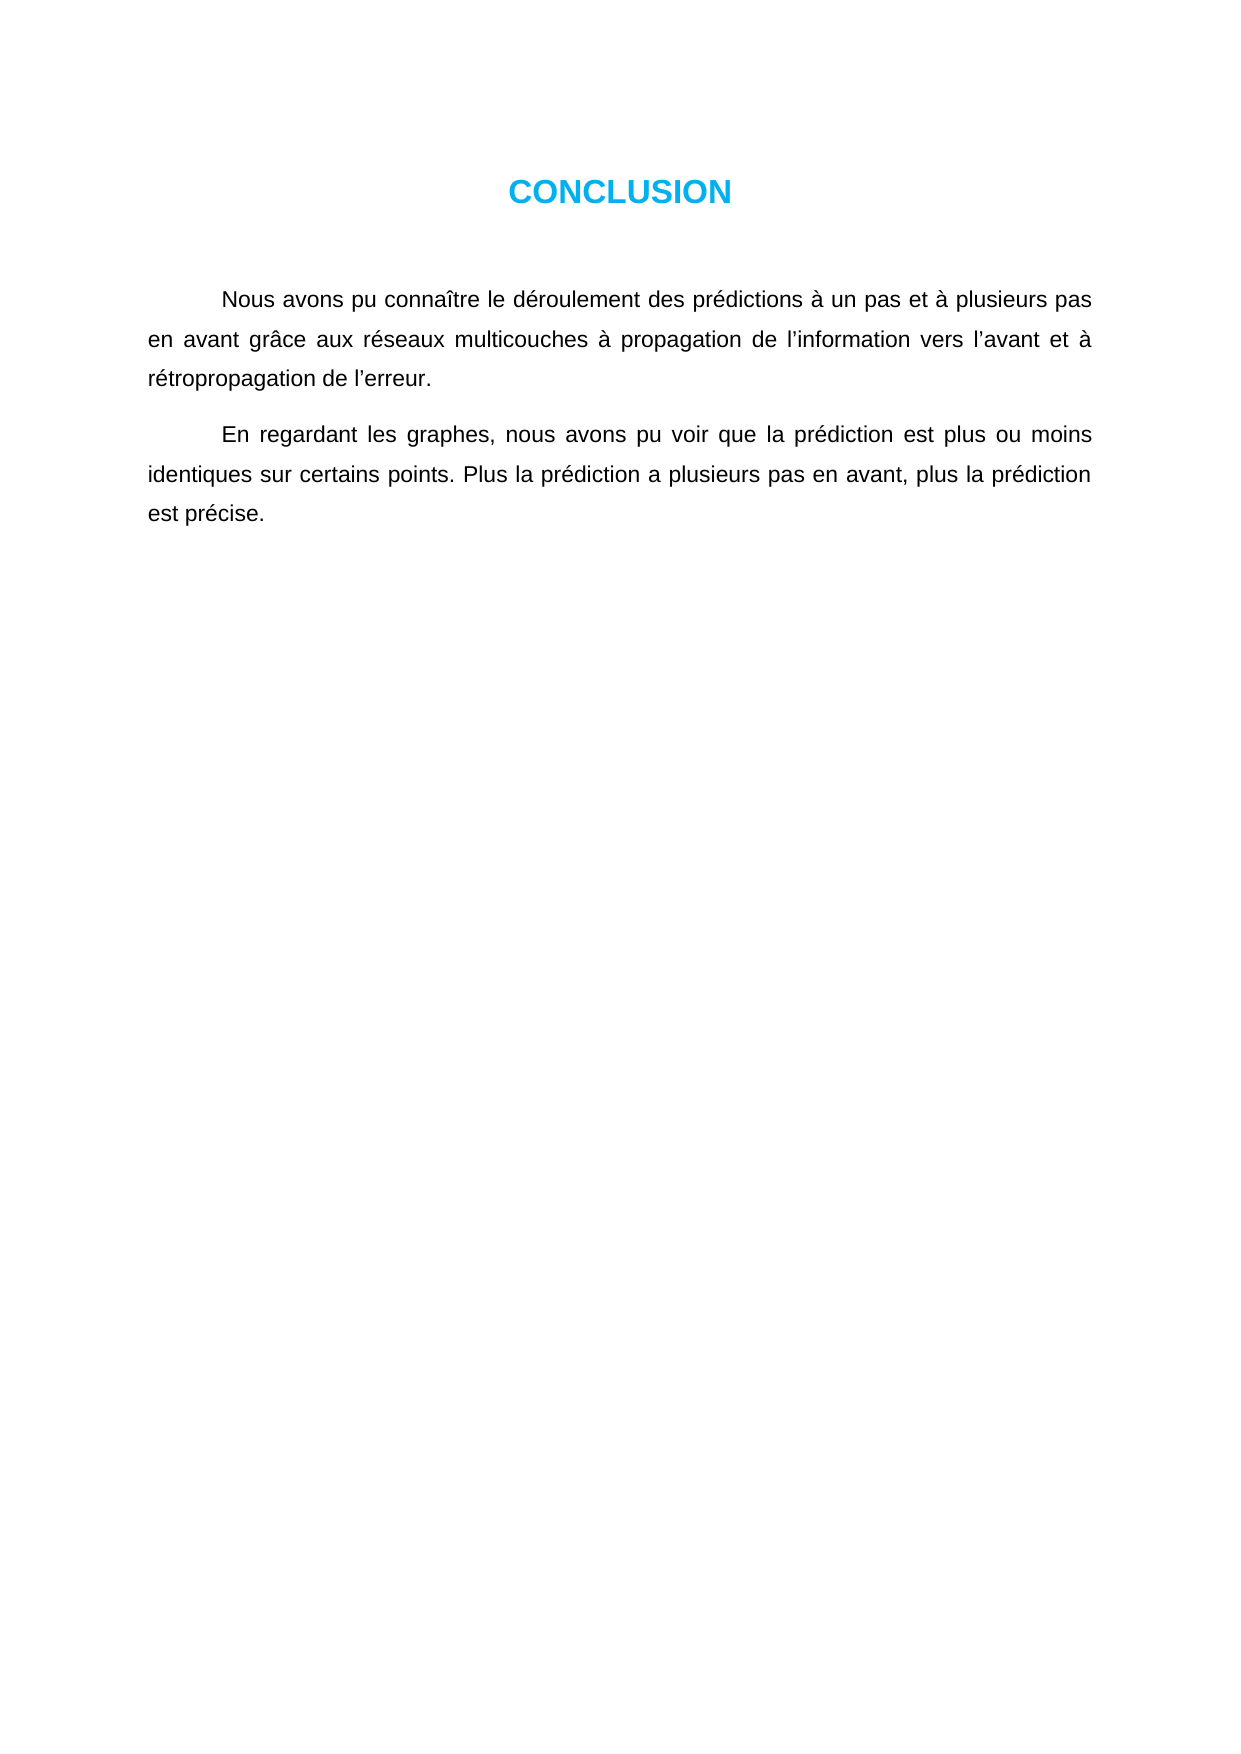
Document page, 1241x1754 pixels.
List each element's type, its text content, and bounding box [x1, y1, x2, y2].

text Nous avons pu connaître le déroulement des prédictions à un pas et à plusieurs pas en avant grâce aux réseaux multicouches à propagation de l’information vers l’avant et à rétropropagation de l’erreur. [148, 286, 1093, 392]
text En regardant les graphes, nous avons pu voir que la prédiction est plus ou moins identiques sur certains points. Plus la prédiction a plusieurs pas en avant, plus la prédiction est précise. [148, 421, 1093, 527]
subtitle CONCLUSION [148, 173, 1093, 211]
